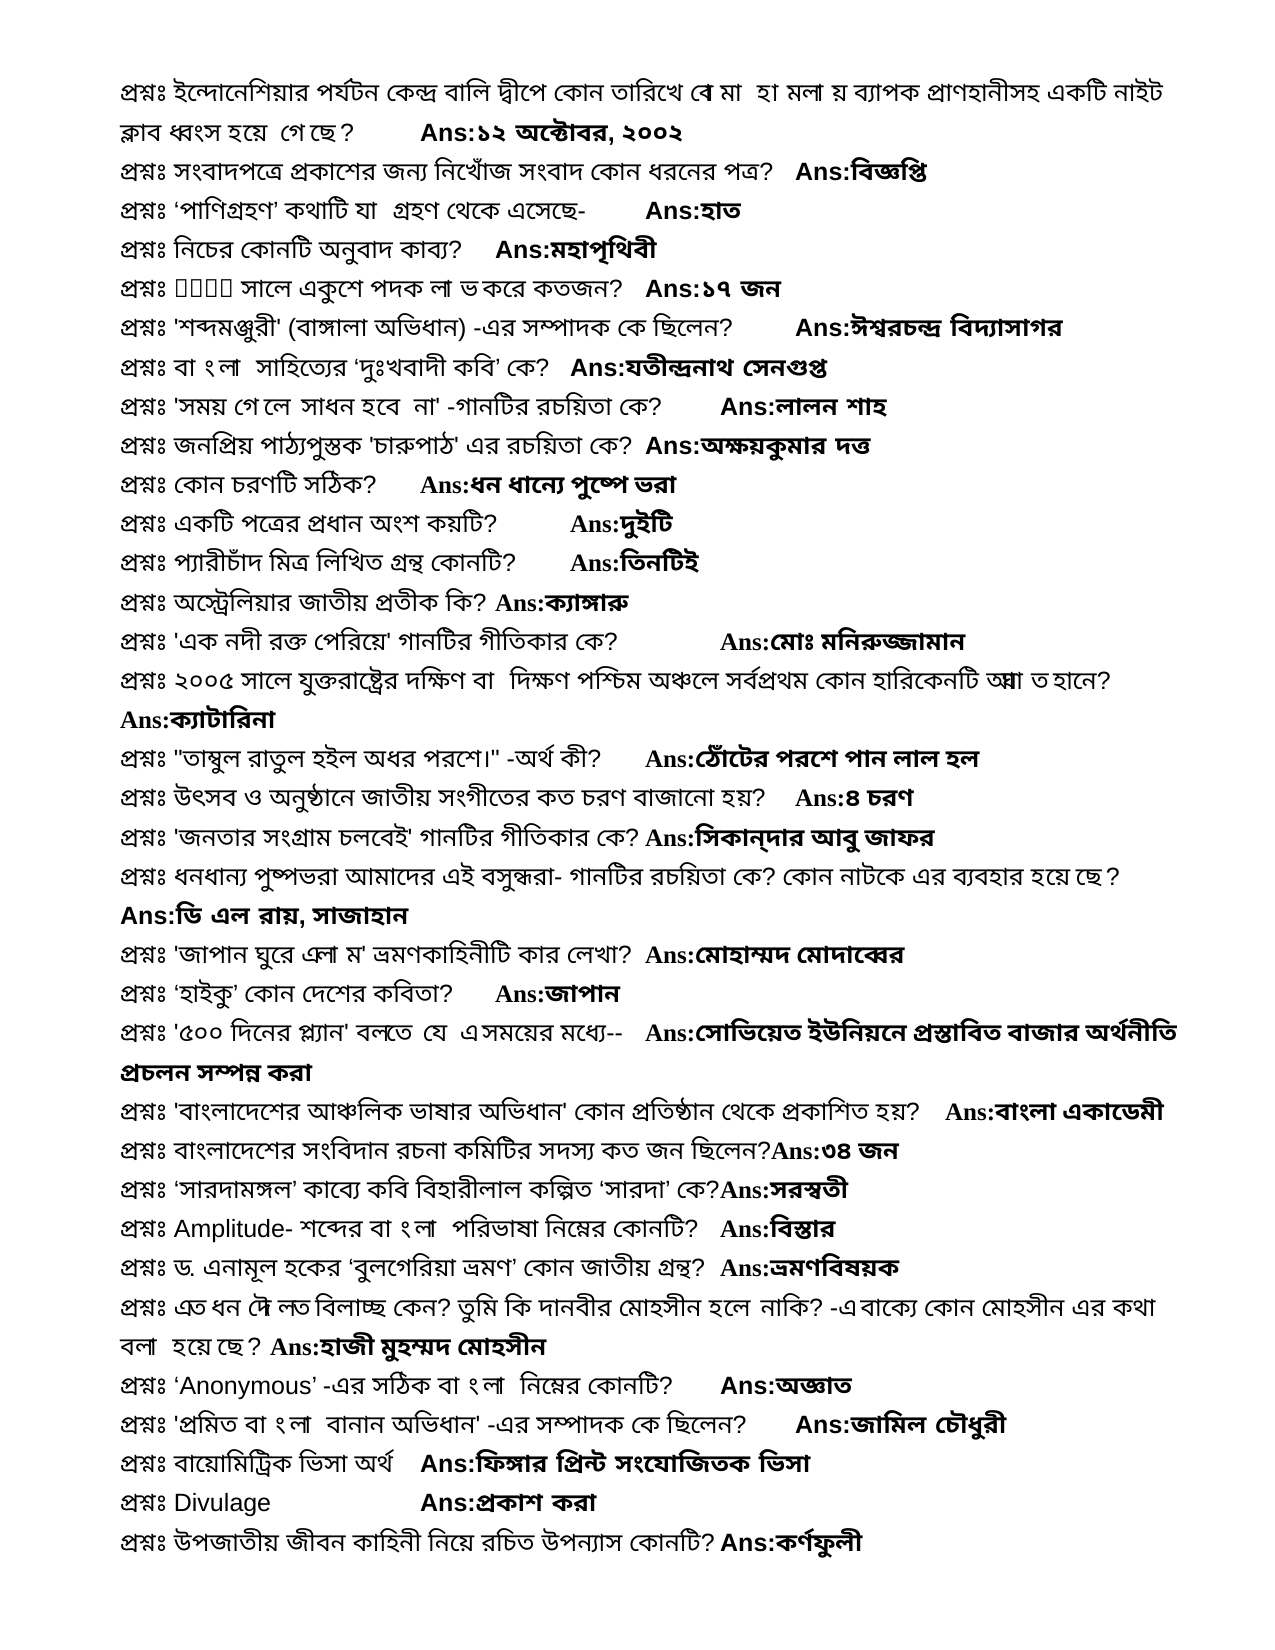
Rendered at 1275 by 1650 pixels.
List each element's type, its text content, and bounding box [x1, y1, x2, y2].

text প্রশ্নঃ 'বাংলাদেশের আঞ্চলিক ভাষার অভিধান' কোন প্রতিষ্ঠান থেকে প্রকাশিত হয়? Ans:বাংলা একাডেমী [120, 1093, 1200, 1127]
text প্রশ্নঃ Divulage Ans:প্রকাশ করা [120, 1485, 1200, 1519]
text প্রশ্নঃ 'প্রমিত বাংলা বানান অভিধান' -এর সম্পাদক কে ছিলেন? Ans:জামিল চৌধুরী [120, 1407, 1200, 1441]
text প্রশ্নঃ Amplitude- শব্দের বাংলা পরিভাষা নিম্নের কোনটি? Ans:বিস্তার [120, 1211, 1200, 1245]
text প্রশ্নঃ ড. এনামূল হকের ‘বুলগেরিয়া ভ্রমণ’ কোন জাতীয় গ্রন্থ? Ans:ভ্রমণবিষয়ক [120, 1250, 1200, 1284]
text প্রশ্নঃ উৎসব ও অনুষ্ঠানে জাতীয় সংগীতের কত চরণ বাজানো হয়? Ans:৪ চরণ [120, 780, 1200, 814]
text প্রশ্নঃ বায়োমিট্রিক ভিসা অর্থ Ans:ফিঙ্গার প্রিন্ট সংযোজিতক ভিসা [120, 1446, 1200, 1480]
text প্রশ্নঃ 'এক নদী রক্ত পেরিয়ে' গানটির গীতিকার কে? Ans:মোঃ মনিরুজ্জামান [120, 623, 1200, 657]
text প্রশ্নঃ ২০১৭ সালে একুশে পদক লাভ করে কতজন? Ans:১৭ জন [120, 271, 1200, 305]
text প্রশ্নঃ বাংলা সাহিত্যের ‘দুঃখবাদী কবি’ কে? Ans:যতীন্দ্রনাথ সেনগুপ্ত [120, 349, 1200, 383]
text প্রশ্নঃ ইন্দোনেশিয়ার পর্যটন কেন্দ্র বালি দ্বীপে কোন তারিখে বোমা হামলায় ব্যাপক প্রাণহানীসহ একটি নাইট ক্লাব ধ্বংস হয়ে গেছে? Ans:১২ অক্টোবর, ২০০২ [120, 75, 1200, 148]
text প্রশ্নঃ বাংলাদেশের সংবিদান রচনা কমিটির সদস্য কত জন ছিলেন?Ans:৩৪ জন [120, 1132, 1200, 1167]
text প্রশ্নঃ এত ধন দৌলত বিলাচ্ছ কেন? তুমি কি দানবীর মোহসীন হলে নাকি? -এ বাক্যে কোন মোহসীন এর কথা বলা হয়েছে? Ans:হাজী মুহম্মদ মোহসীন [120, 1289, 1200, 1362]
text প্রশ্নঃ ‘পাণিগ্রহণ’ কথাটি যা গ্রহণ থেকে এসেছে- Ans:হাত [120, 192, 1200, 227]
text প্রশ্নঃ ‘হাইকু’ কোন দেশের কবিতা? Ans:জাপান [120, 976, 1200, 1010]
text প্রশ্নঃ সংবাদপত্রে প্রকাশের জন্য নিখোঁজ সংবাদ কোন ধরনের পত্র? Ans:বিজ্ঞপ্তি [120, 153, 1200, 187]
text প্রশ্নঃ ‘Anonymous’ -এর সঠিক বাংলা নিম্নের কোনটি? Ans:অজ্ঞাত [120, 1367, 1200, 1402]
text প্রশ্নঃ 'জাপান ঘুরে এলাম' ভ্রমণকাহিনীটি কার লেখা? Ans:মোহাম্মদ মোদাব্বের [120, 937, 1200, 971]
text প্রশ্নঃ অস্ট্রেলিয়ার জাতীয় প্রতীক কি? Ans:ক্যাঙ্গারু [120, 584, 1200, 618]
text প্রশ্নঃ 'শব্দমঞ্জুরী' (বাঙ্গালা অভিধান) -এর সম্পাদক কে ছিলেন? Ans:ঈশ্বরচন্দ্র বিদ্যাসাগর [120, 310, 1200, 344]
text প্রশ্নঃ নিচের কোনটি অনুবাদ কাব্য? Ans:মহাপৃথিবী [120, 232, 1200, 266]
text প্রশ্নঃ 'জনতার সংগ্রাম চলবেই' গানটির গীতিকার কে? Ans:সিকান্‌দার আবু জাফর [120, 819, 1200, 853]
text প্রশ্নঃ কোন চরণটি সঠিক? Ans:ধন ধান্যে পুষ্পে ভরা [120, 467, 1200, 501]
text Ans:ক্যাটারিনা [120, 702, 1200, 736]
text Ans:ডি এল রায়, সাজাহান [120, 897, 1200, 932]
text প্রশ্নঃ "তাম্বুল রাতুল হইল অধর পরশে।" -অর্থ কী? Ans:ঠোঁটের পরশে পান লাল হল [120, 741, 1200, 775]
text প্রশ্নঃ উপজাতীয় জীবন কাহিনী নিয়ে রচিত উপন্যাস কোনটি? Ans:কর্ণফুলী [120, 1524, 1200, 1558]
text প্রশ্নঃ একটি পত্রের প্রধান অংশ কয়টি? Ans:দুইটি [120, 506, 1200, 540]
text প্রশ্নঃ ধনধান্য পুষ্পভরা আমাদের এই বসুন্ধরা- গানটির রচয়িতা কে? কোন নাটকে এর ব্যবহার হয়েছে? [120, 858, 1200, 892]
text প্রশ্নঃ প্যারীচাঁদ মিত্র লিখিত গ্রন্থ কোনটি? Ans:তিনটিই [120, 545, 1200, 579]
text প্রশ্নঃ ‘সারদামঙ্গল’ কাব্যে কবি বিহারীলাল কল্পিত ‘সারদা’ কে? Ans:সরস্বতী [120, 1172, 1200, 1206]
text প্রশ্নঃ 'সময় গেলে সাধন হবে না' -গানটির রচয়িতা কে? Ans:লালন শাহ [120, 388, 1200, 422]
text প্রশ্নঃ '৫০০ দিনের প্ল্যান' বলতে যে এ সময়ের মধ্যে-- Ans:সোভিয়েত ইউনিয়নে প্রস্তাবিত বাজার অর্থনীতি প্রচলন সম্পন্ন করা [120, 1015, 1200, 1088]
text প্রশ্নঃ ২০০৫ সালে যুক্তরাষ্ট্রের দক্ষিণ বা দিক্ষণ পশ্চিম অঞ্চলে সর্বপ্রথম কোন হারিকেনটি আঘাত হানে? [120, 662, 1200, 697]
text প্রশ্নঃ জনপ্রিয় পাঠ্যপুস্তক 'চারুপাঠ' এর রচয়িতা কে? Ans:অক্ষয়কুমার দত্ত [120, 427, 1200, 462]
